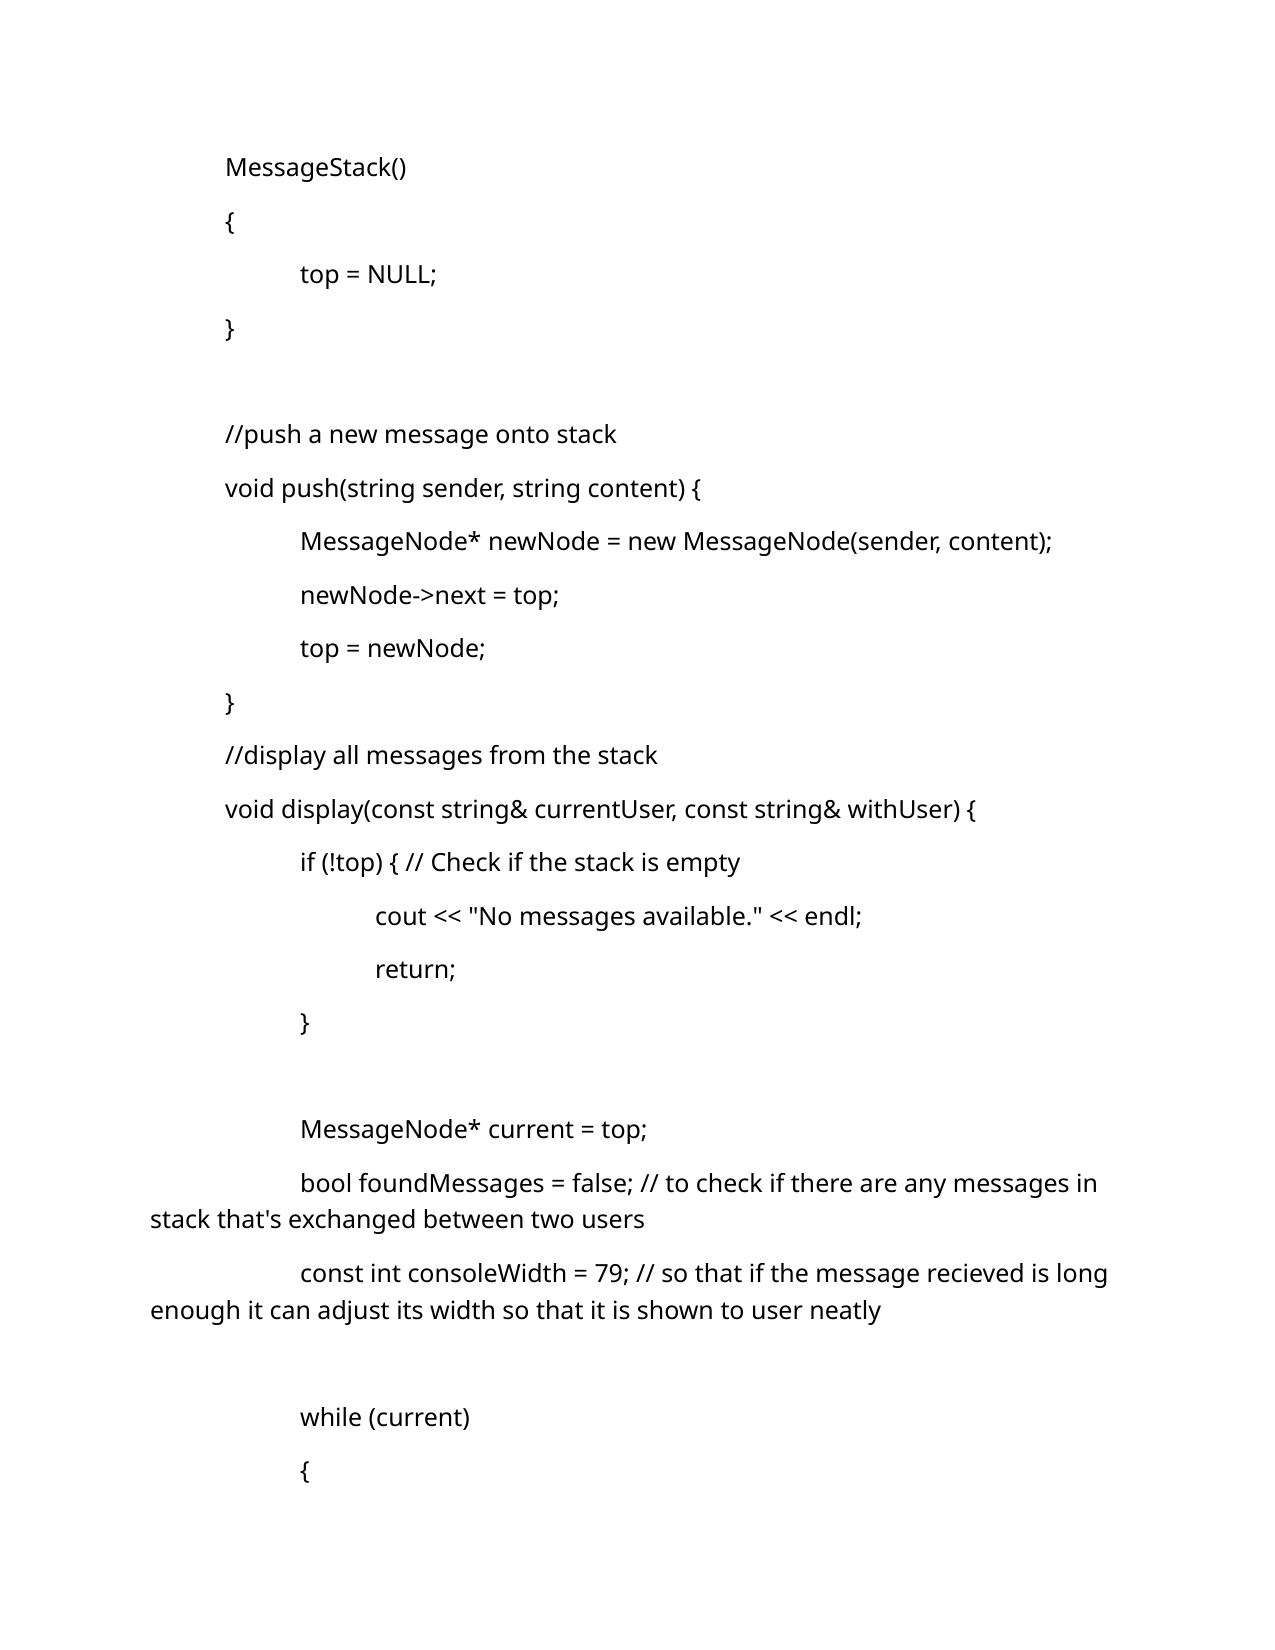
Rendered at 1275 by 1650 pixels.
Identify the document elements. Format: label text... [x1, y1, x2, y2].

text { [150, 203, 1125, 237]
text const int consoleWidth = 79; // so that if the message recieved is long enough it can adjust its width so that it is shown to user neatly [150, 1256, 1125, 1326]
text } [150, 310, 1125, 344]
text if (!top) { // Check if the stack is empty [150, 845, 1125, 879]
text newNode->next = top; [150, 577, 1125, 612]
text return; [150, 952, 1125, 986]
text bool foundMessages = false; // to check if there are any messages in stack that's exchanged between two users [150, 1165, 1125, 1236]
text void display(const string& currentUser, const string& withUser) { [150, 791, 1125, 825]
text //display all messages from the stack [150, 738, 1125, 772]
text top = newNode; [150, 631, 1125, 665]
text MessageStack() [150, 150, 1125, 184]
text cout << "No messages available." << endl; [150, 898, 1125, 932]
text MessageNode* current = top; [150, 1112, 1125, 1146]
text MessageNode* newNode = new MessageNode(sender, content); [150, 524, 1125, 558]
text while (current) [150, 1399, 1125, 1433]
text { [150, 1453, 1125, 1487]
text void push(string sender, string content) { [150, 471, 1125, 505]
text //push a new message onto stack [150, 417, 1125, 451]
text } [150, 684, 1125, 718]
text } [150, 1005, 1125, 1039]
text top = NULL; [150, 257, 1125, 291]
